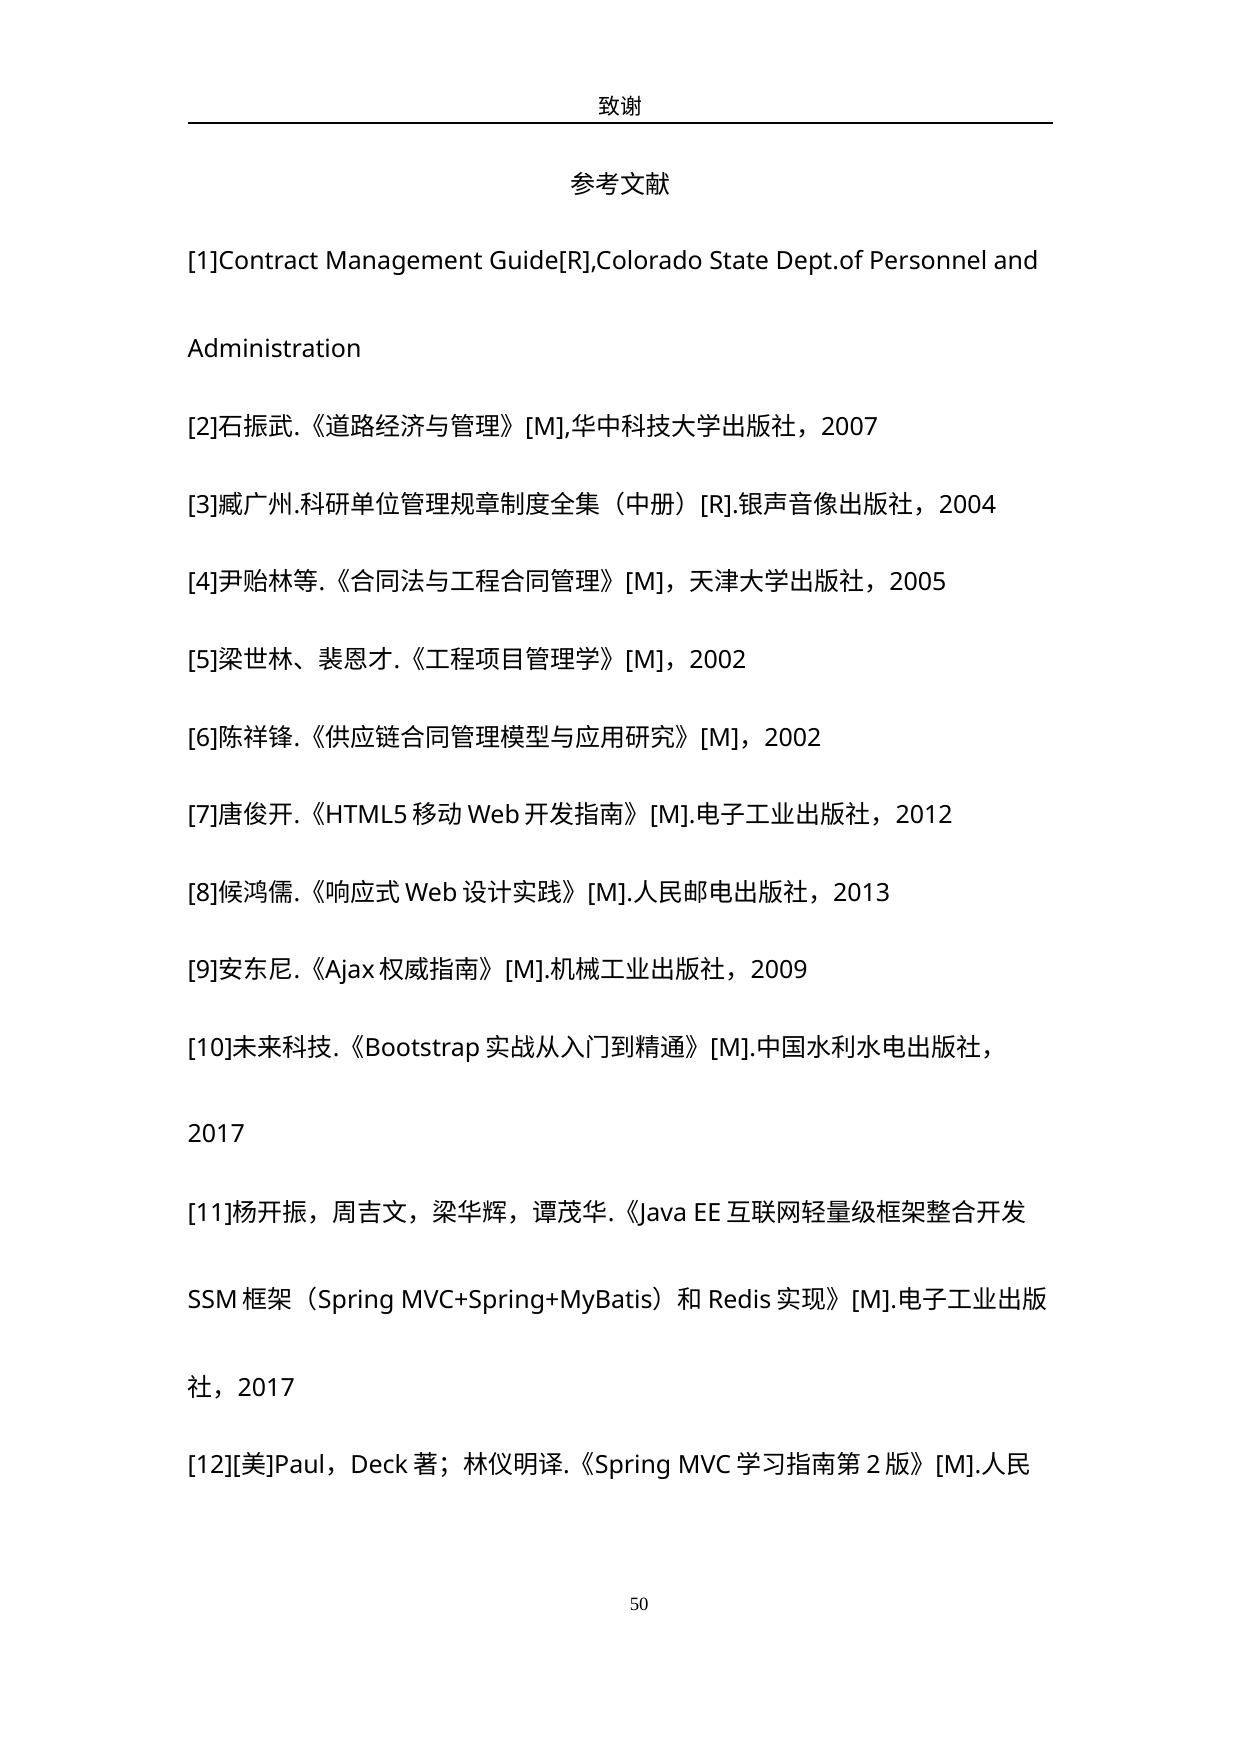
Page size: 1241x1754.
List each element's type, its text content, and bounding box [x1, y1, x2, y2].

text [7]唐俊开.《HTML5移动Web开发指南》[M].电子工业出版社，2012 [187, 780, 1053, 845]
text [11]杨开振，周吉文，梁华辉，谭茂华.《Java EE互联网轻量级框架整合开发SSM框架（Spring MVC+Spring+MyBatis）和Redis实现》[M].电子工业出版社，2017 [187, 1178, 1053, 1418]
text [5]梁世林、裴恩才.《工程项目管理学》[M]，2002 [187, 625, 1053, 690]
text [4]尹贻林等.《合同法与工程合同管理》[M]，天津大学出版社，2005 [187, 547, 1053, 612]
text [187, 1431, 1053, 1496]
text [10]未来科技.《Bootstrap实战从入门到精通》[M].中国水利水电出版社，2017 [187, 1013, 1053, 1166]
text [3]臧广州.科研单位管理规章制度全集（中册）[R].银声音像出版社，2004 [187, 470, 1053, 535]
text [8]候鸿儒.《响应式Web设计实践》[M].人民邮电出版社，2013 [187, 858, 1053, 923]
text [1]Contract Management Guide[R],Colorado State Dept.of Personnel and Administration [187, 228, 1053, 380]
text [2]石振武.《道路经济与管理》[M],华中科技大学出版社，2007 [187, 392, 1053, 457]
text [6]陈祥锋.《供应链合同管理模型与应用研究》[M]，2002 [187, 703, 1053, 768]
text [9]安东尼.《Ajax权威指南》[M].机械工业出版社，2009 [187, 935, 1053, 1000]
subtitle 参考文献 [187, 150, 1053, 215]
